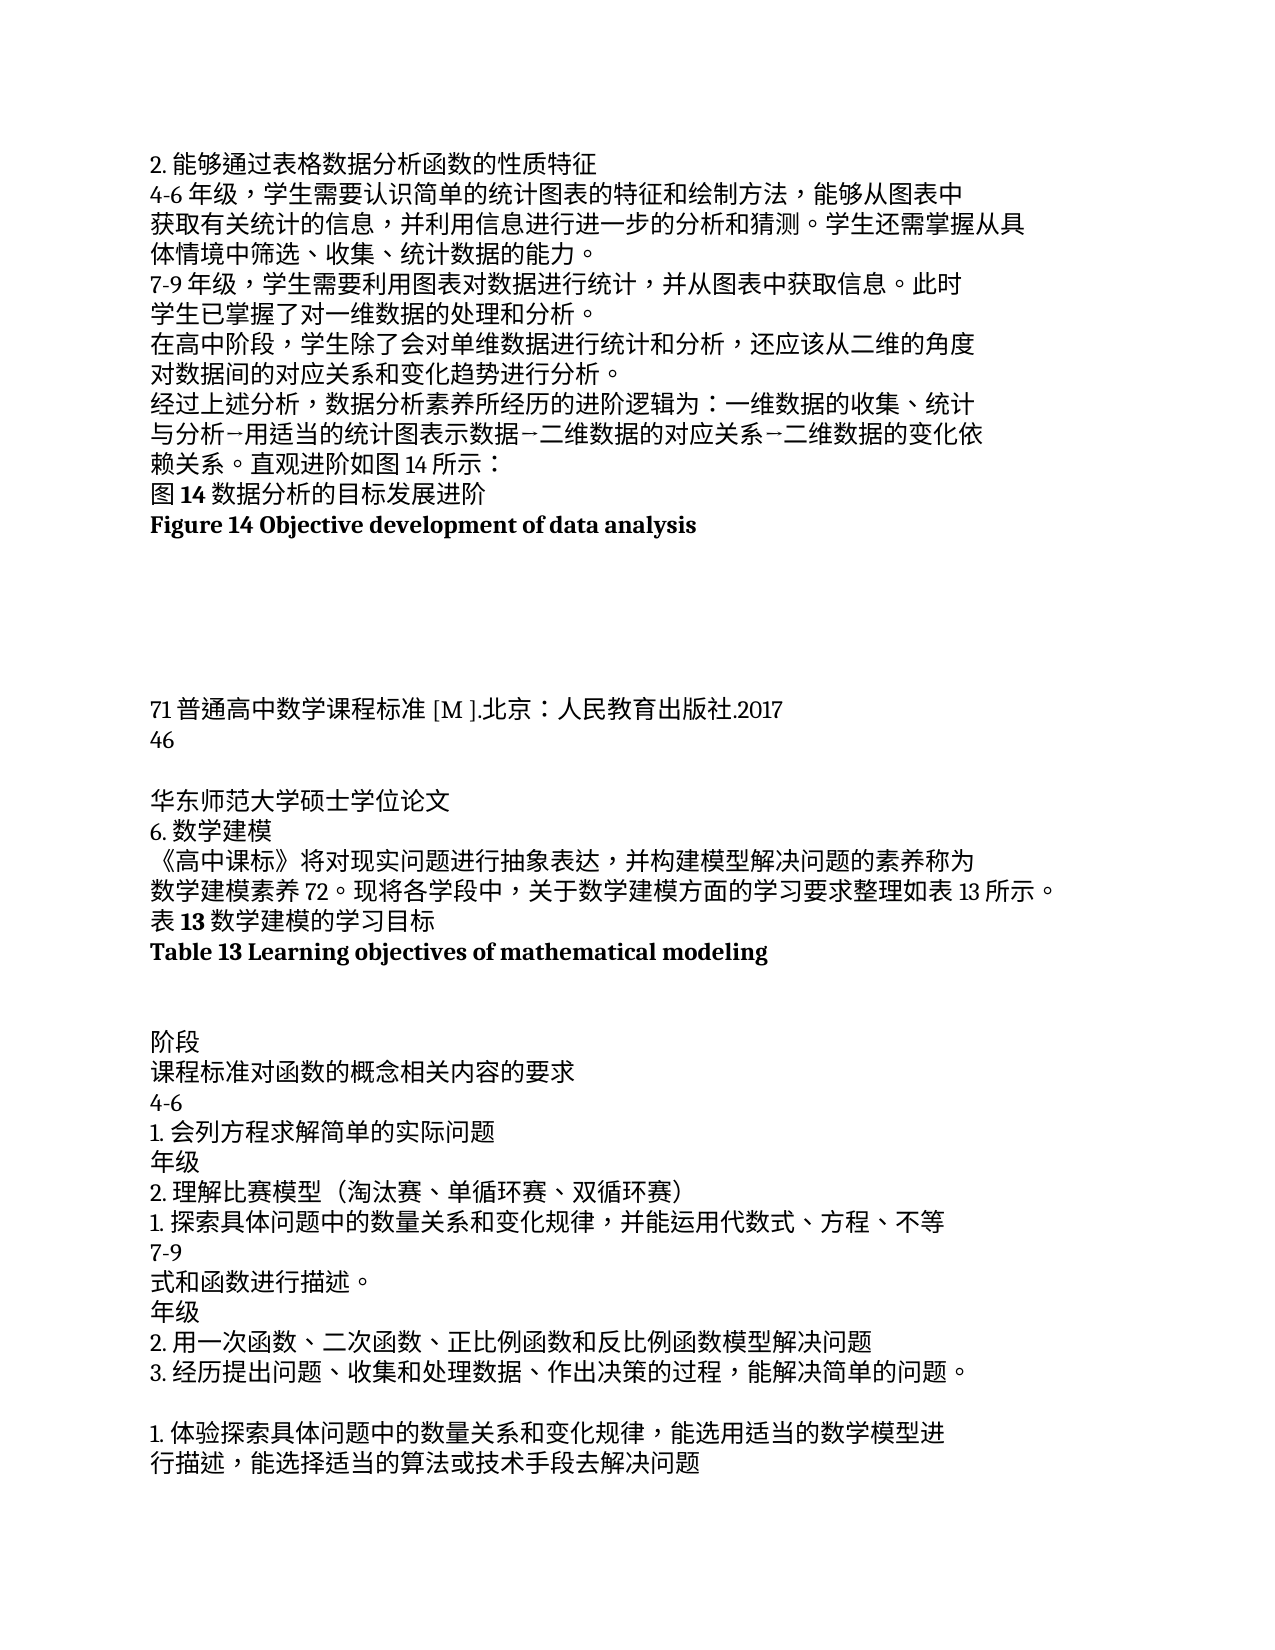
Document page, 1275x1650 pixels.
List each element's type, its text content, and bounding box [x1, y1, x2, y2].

text 6. 数学建模 [150, 816, 1125, 846]
text 7-9 [150, 1237, 1125, 1267]
text 3. 经历提出问题、收集和处理数据、作出决策的过程，能解决简单的问题。 [150, 1357, 1125, 1387]
text 表 13 数学建模的学习目标 [150, 906, 1125, 936]
text 1. 会列方程求解简单的实际问题 [150, 1117, 1125, 1147]
text 年级 [150, 1147, 1125, 1177]
text 2. 理解比赛模型（淘汰赛、单循环赛、双循环赛） [150, 1177, 1125, 1207]
text Table 13 Learning objectives of mathematical modeling [150, 936, 1125, 966]
text 46 [150, 725, 1125, 755]
text 4-6 [150, 1087, 1125, 1117]
text 年级 [150, 1297, 1125, 1327]
text 获取有关统计的信息，并利用信息进行进一步的分析和猜测。学生还需掌握从具 [150, 210, 1125, 240]
text 学生已掌握了对一维数据的处理和分析。 [150, 300, 1125, 330]
text 在高中阶段，学生除了会对单维数据进行统计和分析，还应该从二维的角度 [150, 330, 1125, 360]
text 阶段 [150, 1027, 1125, 1057]
text 71 普通高中数学课程标准 [M ].北京：人民教育出版社.2017 [150, 695, 1125, 725]
text 式和函数进行描述。 [150, 1267, 1125, 1297]
text 2. 能够通过表格数据分析函数的性质特征 [150, 150, 1125, 180]
text 经过上述分析，数据分析素养所经历的进阶逻辑为：一维数据的收集、统计 [150, 390, 1125, 420]
text 赖关系。直观进阶如图 14 所示： [150, 450, 1125, 480]
text 2. 用一次函数、二次函数、正比例函数和反比例函数模型解决问题 [150, 1327, 1125, 1357]
text Figure 14 Objective development of data analysis [150, 510, 1125, 540]
text 与分析→用适当的统计图表示数据→二维数据的对应关系→二维数据的变化依 [150, 420, 1125, 450]
text 7-9 年级，学生需要利用图表对数据进行统计，并从图表中获取信息。此时 [150, 270, 1125, 300]
text 华东师范大学硕士学位论文 [150, 786, 1125, 816]
text 图 14 数据分析的目标发展进阶 [150, 480, 1125, 510]
text 行描述，能选择适当的算法或技术手段去解决问题 [150, 1449, 1125, 1479]
text 1. 体验探索具体问题中的数量关系和变化规律，能选用适当的数学模型进 [150, 1419, 1125, 1449]
text 《高中课标》将对现实问题进行抽象表达，并构建模型解决问题的素养称为 [150, 846, 1125, 876]
text 4-6 年级，学生需要认识简单的统计图表的特征和绘制方法，能够从图表中 [150, 180, 1125, 210]
text 1. 探索具体问题中的数量关系和变化规律，并能运用代数式、方程、不等 [150, 1207, 1125, 1237]
text 对数据间的对应关系和变化趋势进行分析。 [150, 360, 1125, 390]
text 数学建模素养72。现将各学段中，关于数学建模方面的学习要求整理如表 13 所示。 [150, 876, 1125, 906]
text 体情境中筛选、收集、统计数据的能力。 [150, 240, 1125, 270]
text 课程标准对函数的概念相关内容的要求 [150, 1057, 1125, 1087]
